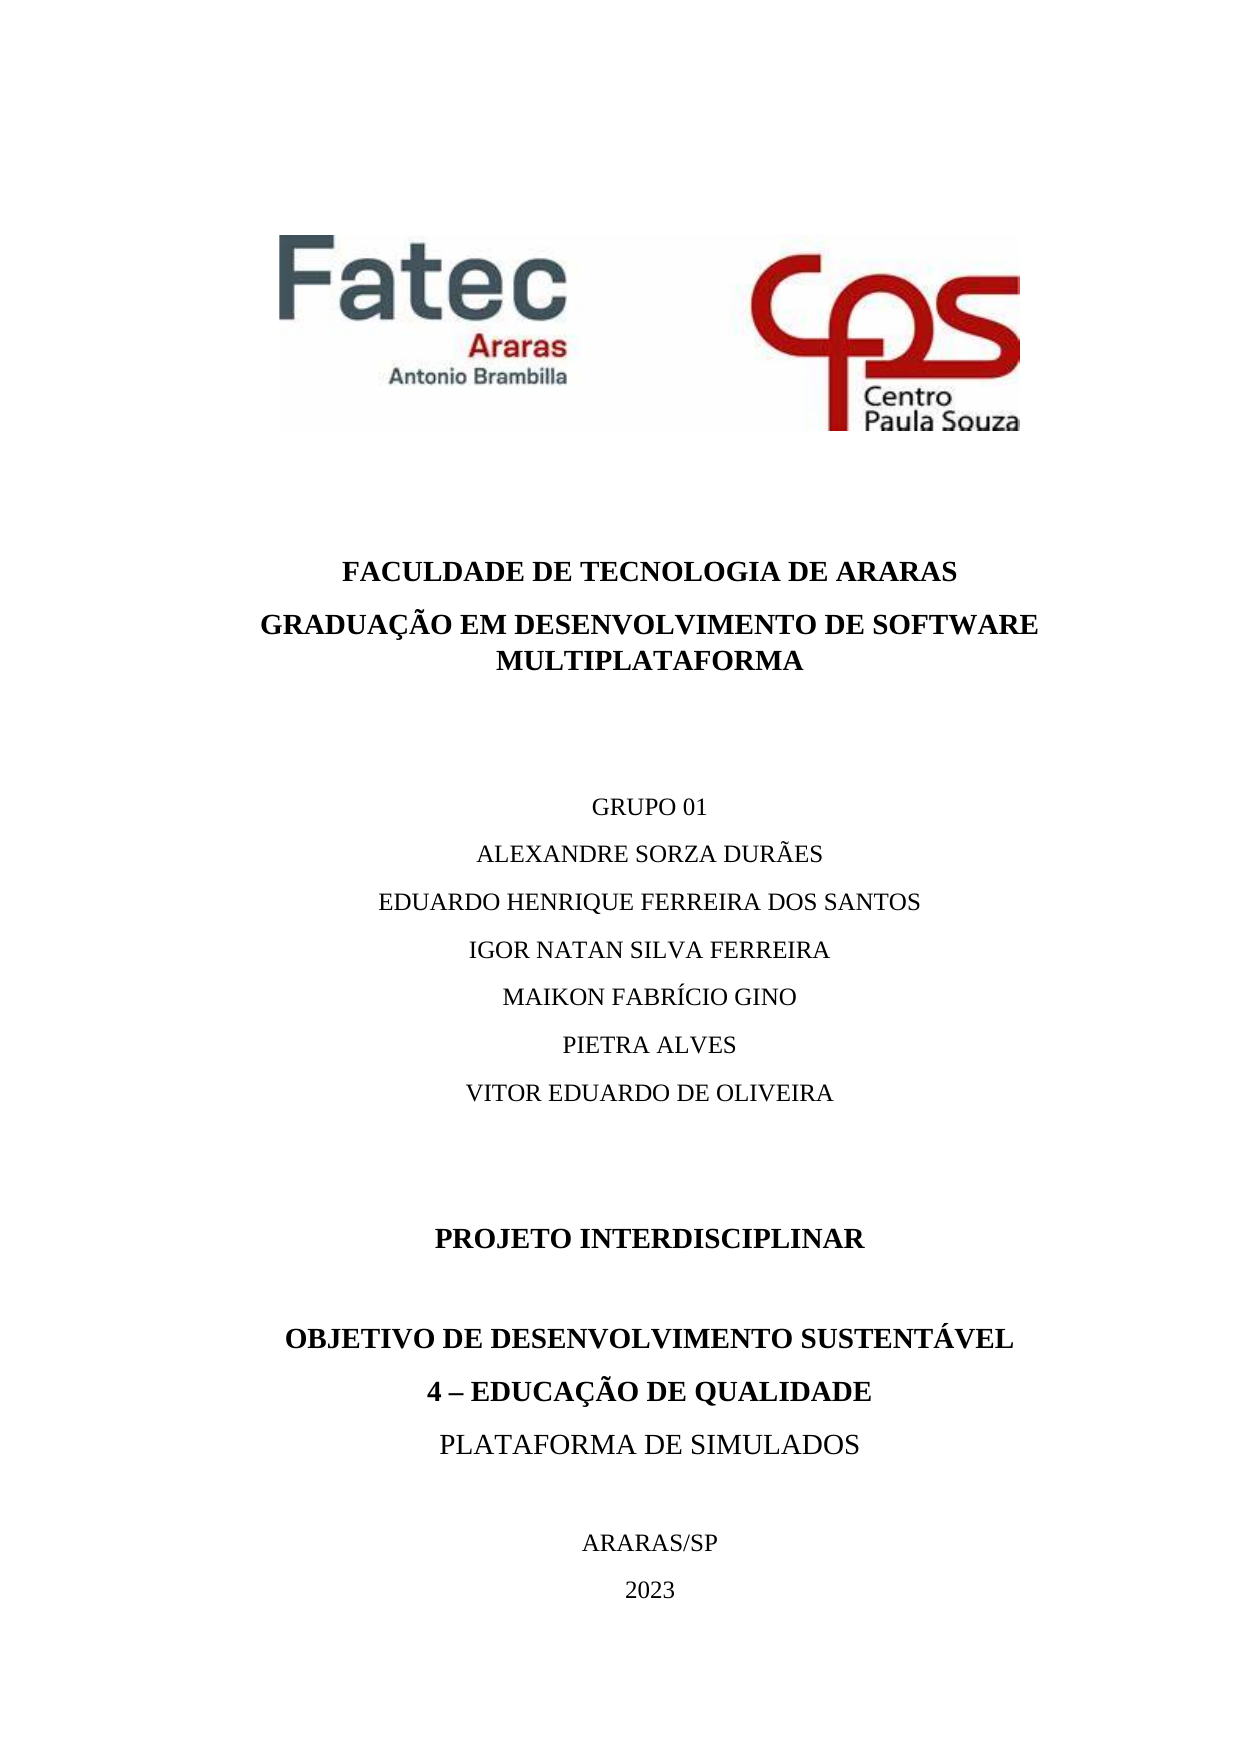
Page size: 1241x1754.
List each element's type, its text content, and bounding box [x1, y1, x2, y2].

text IGOR NATAN SILVA FERREIRA [177, 935, 1122, 963]
text 2023 [177, 1575, 1122, 1604]
text OBJETIVO DE DESENVOLVIMENTO SUSTENTÁVEL [177, 1322, 1122, 1355]
text 4 – EDUCAÇÃO DE QUALIDADE [177, 1374, 1122, 1408]
text PROJETO INTERDISCIPLINAR [177, 1221, 1122, 1254]
text ARARAS/SP [177, 1528, 1122, 1556]
text VITOR EDUARDO DE OLIVEIRA [177, 1078, 1122, 1107]
text FACULDADE DE TECNOLOGIA DE ARARAS [177, 554, 1122, 588]
picture [279, 235, 1020, 431]
text GRADUAÇÃO EM DESENVOLVIMENTO DE SOFTWARE MULTIPLATAFORMA [177, 607, 1122, 677]
text PIETRA ALVES [177, 1030, 1122, 1059]
text MAIKON FABRÍCIO GINO [177, 982, 1122, 1011]
text PLATAFORMA DE SIMULADOS [177, 1427, 1122, 1461]
text ALEXANDRE SORZA DURÃES [177, 839, 1122, 868]
text EDUARDO HENRIQUE FERREIRA DOS SANTOS [177, 887, 1122, 916]
text GRUPO 01 [177, 792, 1122, 820]
